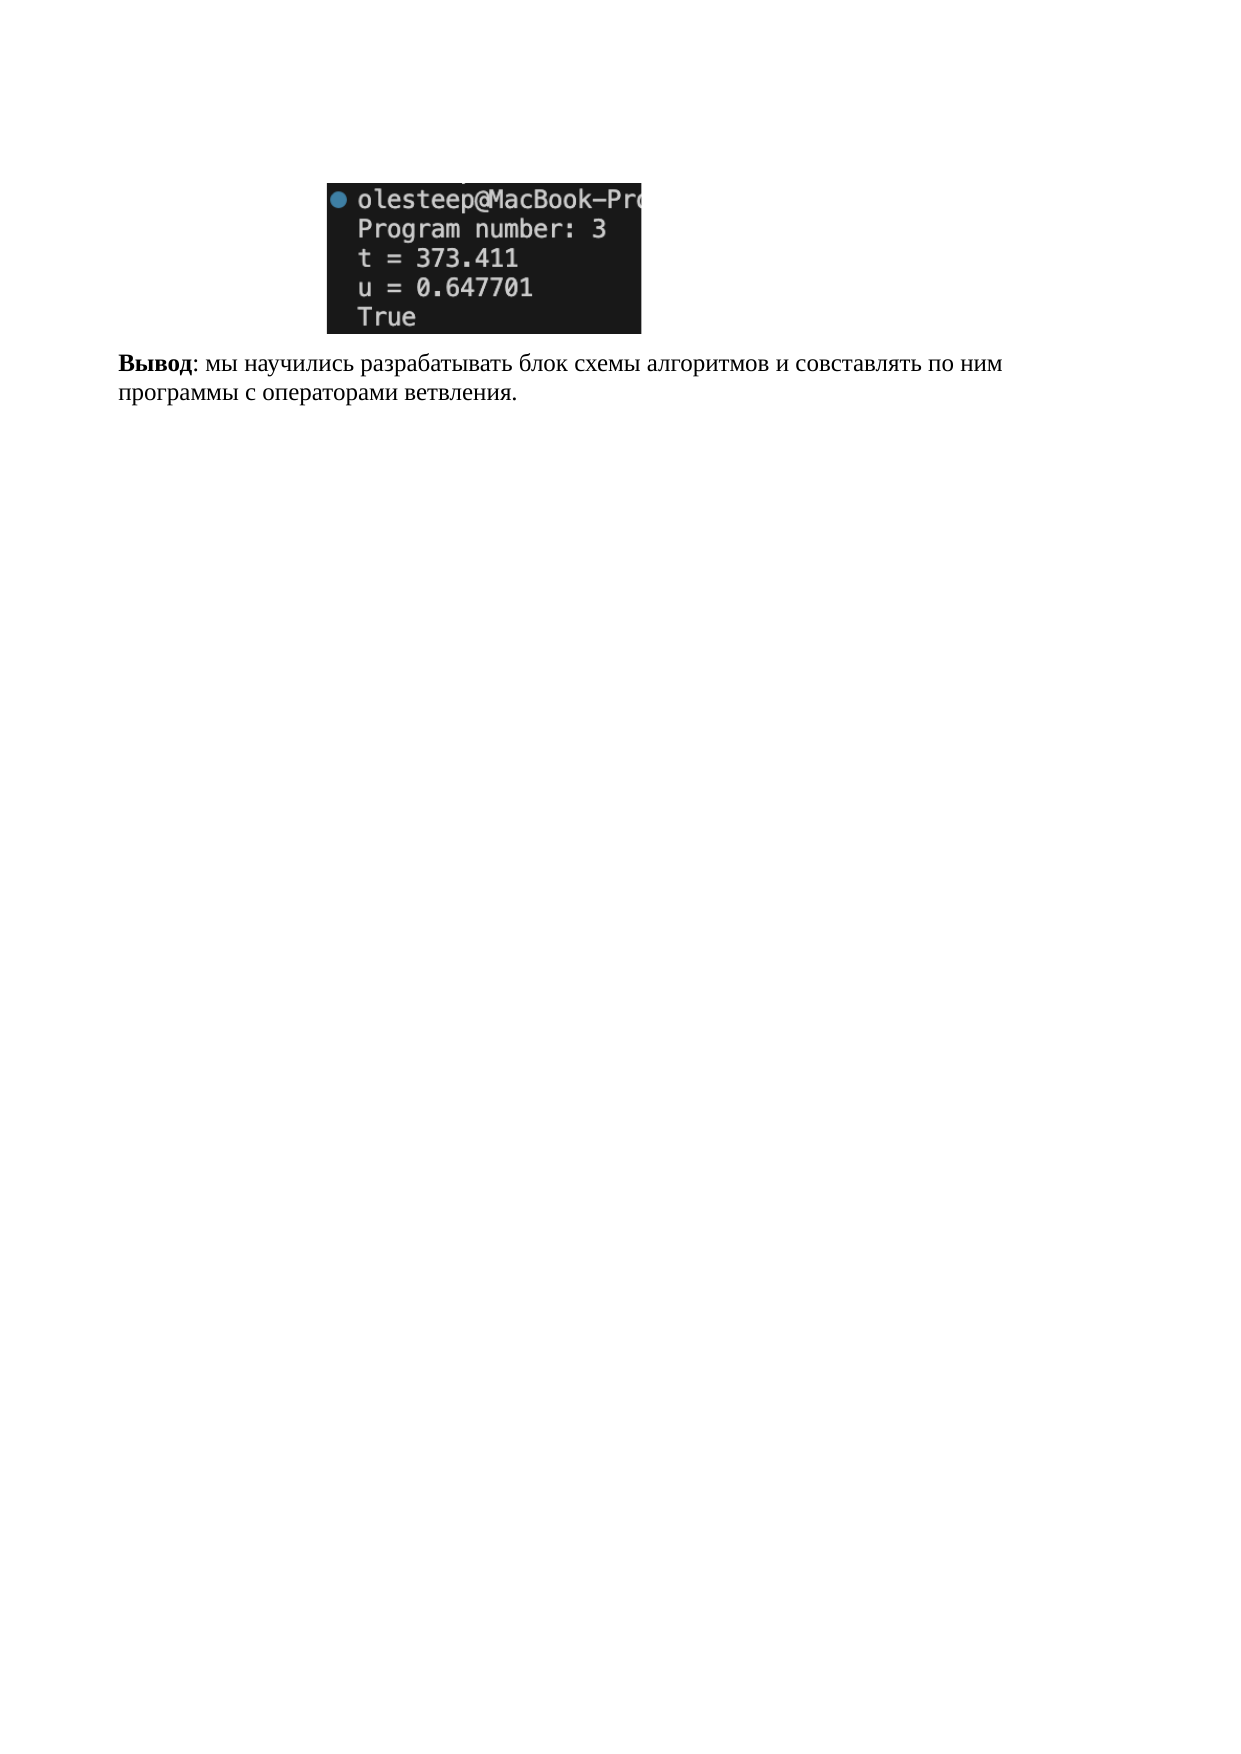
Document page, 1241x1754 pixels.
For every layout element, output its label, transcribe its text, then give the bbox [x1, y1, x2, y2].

picture [326, 183, 642, 334]
text Вывод: мы научились разрабатывать блок схемы алгоритмов и совставлять по ним программы с операторами ветвления. [118, 348, 1122, 406]
